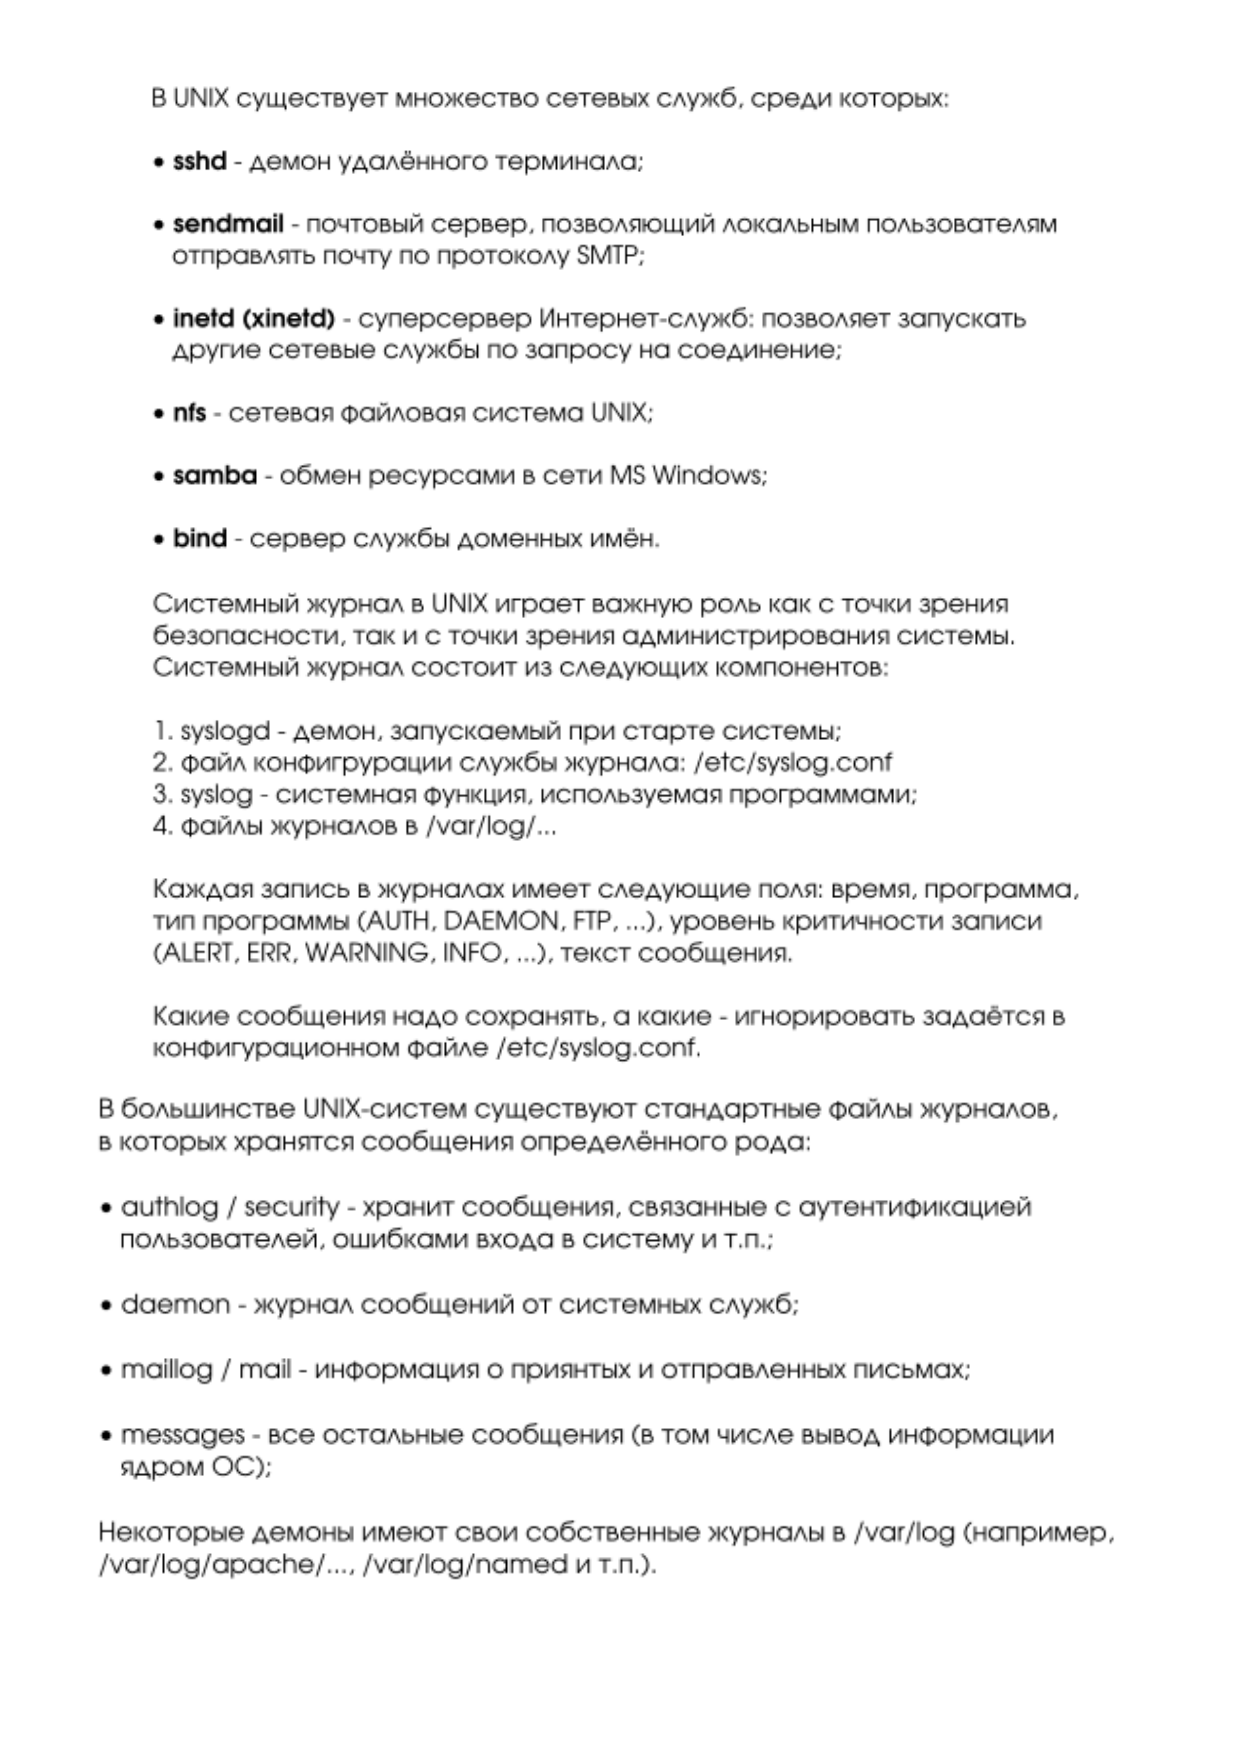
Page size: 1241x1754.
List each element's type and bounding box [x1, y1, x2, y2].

picture [87, 1081, 1153, 1595]
picture [144, 75, 1096, 577]
picture [129, 578, 1111, 1079]
